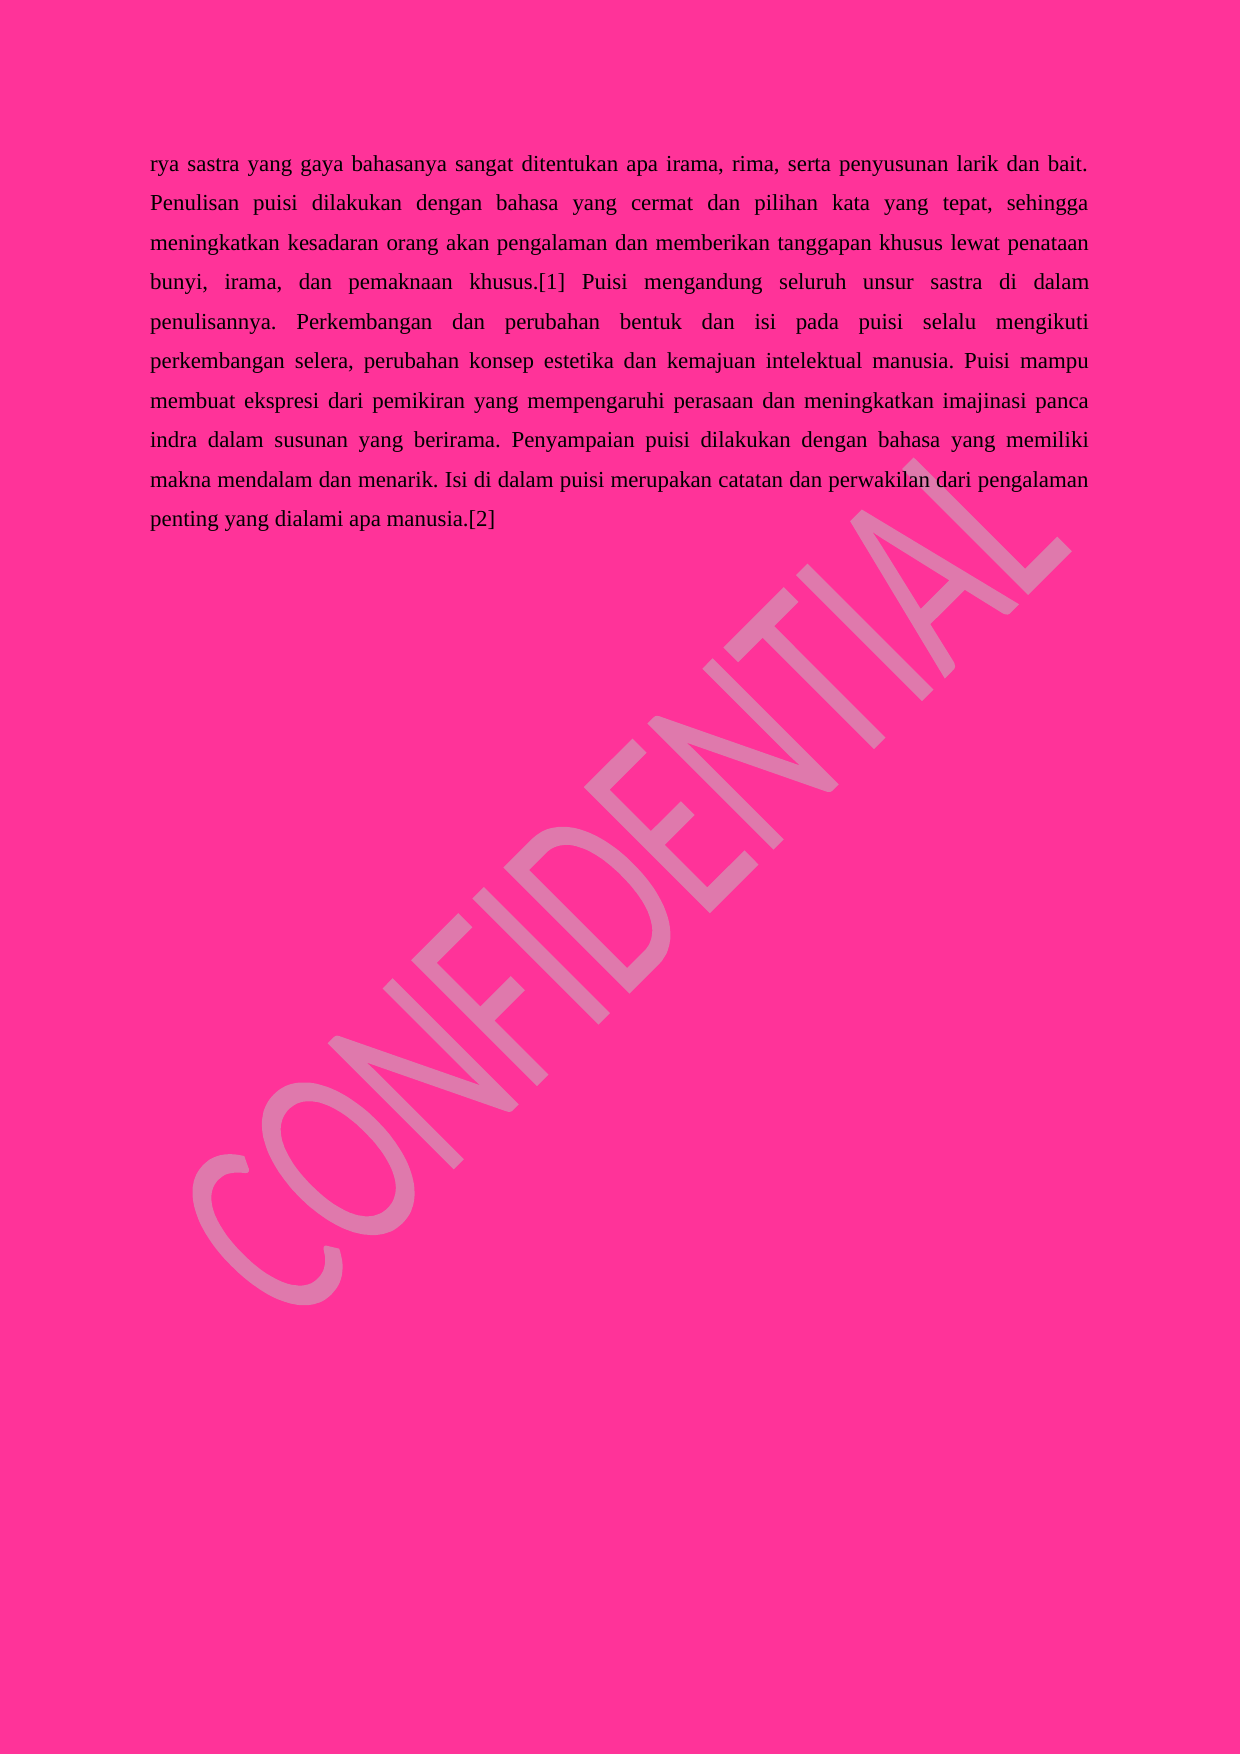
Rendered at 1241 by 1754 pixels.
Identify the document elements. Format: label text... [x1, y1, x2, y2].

text rya sastra yang gaya bahasanya sangat ditentukan apa irama, rima, serta penyusunan larik dan bait. Penulisan puisi dilakukan dengan bahasa yang cermat dan pilihan kata yang tepat, sehingga meningkatkan kesadaran orang akan pengalaman dan memberikan tanggapan khusus lewat penataan bunyi, irama, dan pemaknaan khusus.[1] Puisi mengandung seluruh unsur sastra di dalam penulisannya. Perkembangan dan perubahan bentuk dan isi pada puisi selalu mengikuti perkembangan selera, perubahan konsep estetika dan kemajuan intelektual manusia. Puisi mampu membuat ekspresi dari pemikiran yang mempengaruhi perasaan dan meningkatkan imajinasi panca indra dalam susunan yang berirama. Penyampaian puisi dilakukan dengan bahasa yang memiliki makna mendalam dan menarik. Isi di dalam puisi merupakan catatan dan perwakilan dari pengalaman penting yang dialami apa manusia.[2] [150, 150, 1090, 532]
